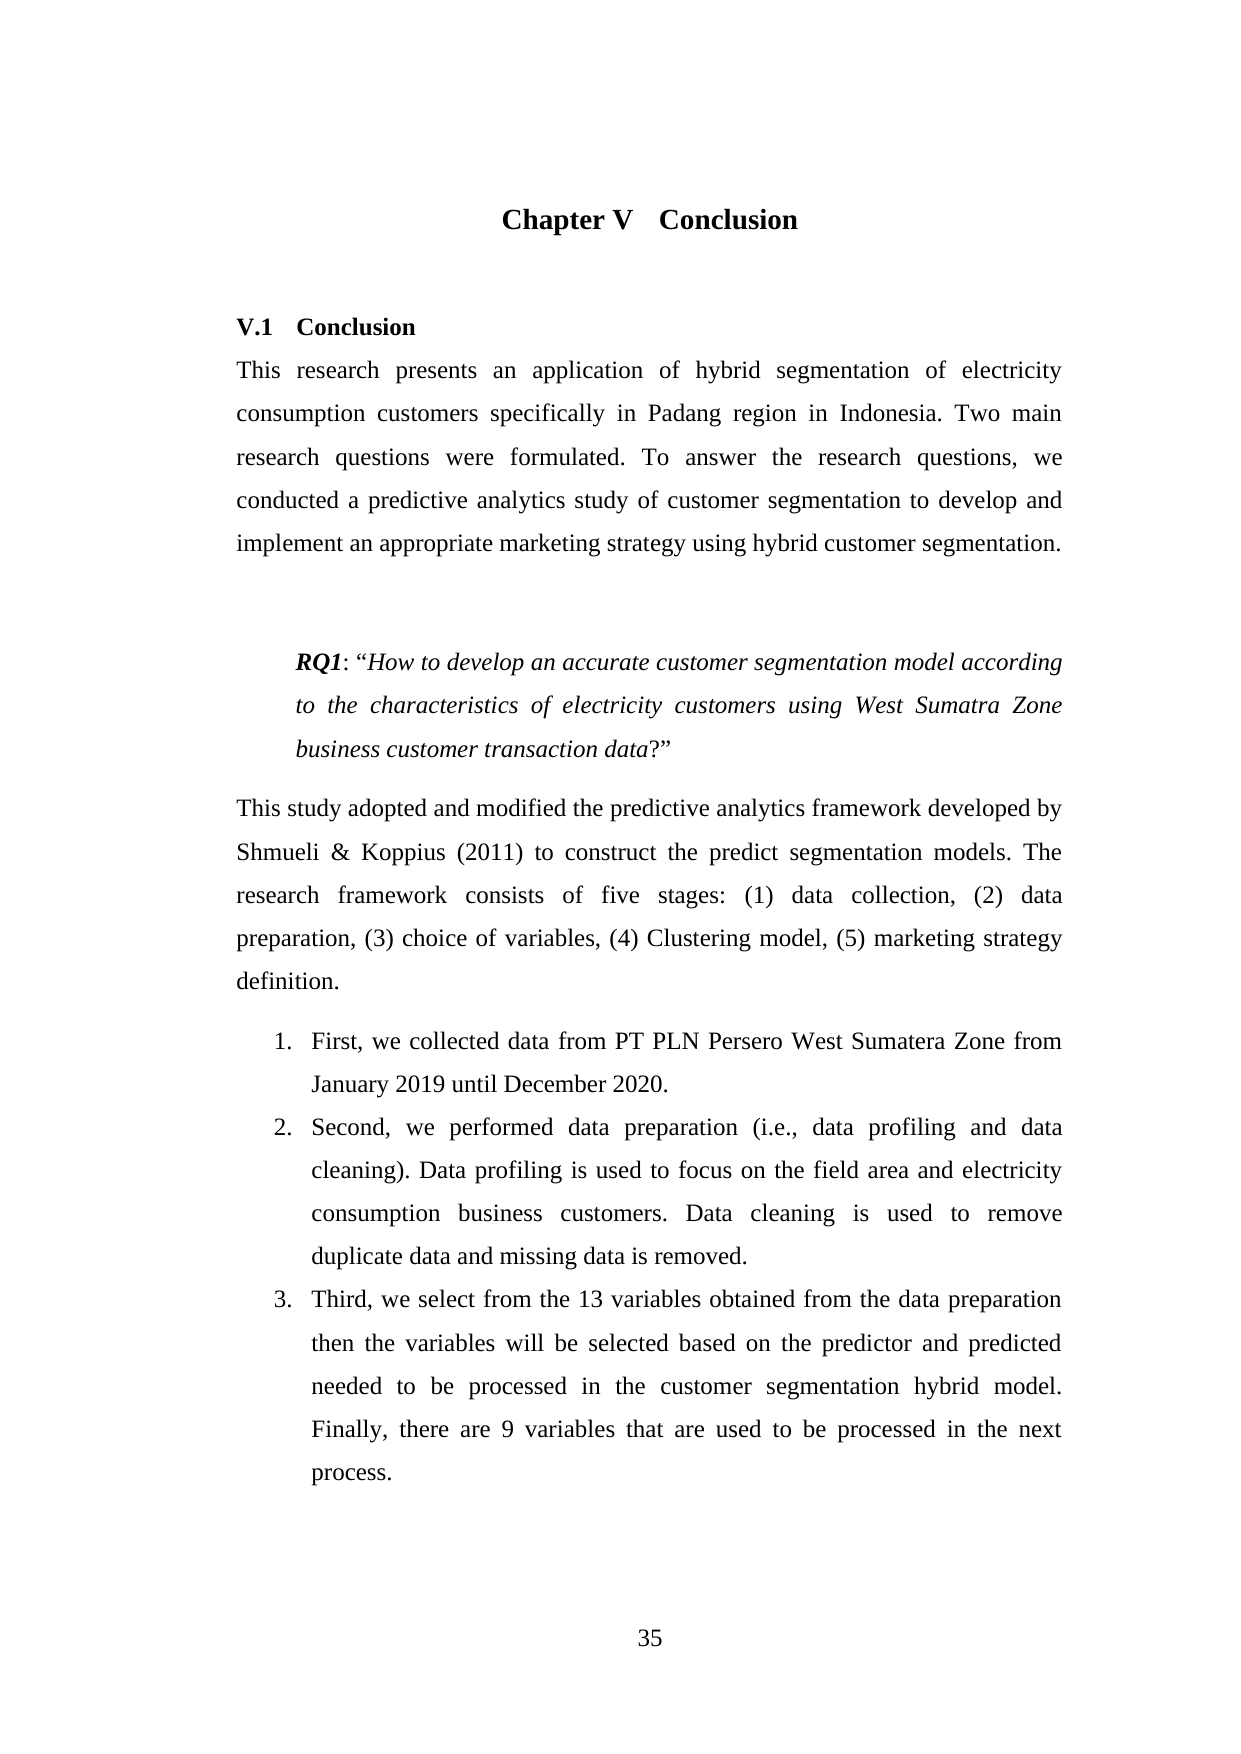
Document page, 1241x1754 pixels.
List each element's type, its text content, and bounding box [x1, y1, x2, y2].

subtitle Conclusion [236, 202, 1063, 236]
text This study adopted and modified the predictive analytics framework developed by Shmueli & Koppius (2011) to construct the predict segmentation models. The research framework consists of five stages: (1) data collection, (2) data preparation, (3) choice of variables, (4) Clustering model, (5) marketing strategy definition. [236, 793, 1063, 995]
text This research presents an application of hybrid segmentation of electricity consumption customers specifically in Padang region in Indonesia. Two main research questions were formulated. To answer the research questions, we conducted a predictive analytics study of customer segmentation to develop and implement an appropriate marketing strategy using hybrid customer segmentation. [236, 355, 1063, 557]
list Third, we select from the 13 variables obtained from the data preparation then the variables will be selected based on the predictor and predicted needed to be processed in the customer segmentation hybrid model. Finally, there are 9 variables that are used to be processed in the next process. [274, 1284, 1063, 1486]
list Second, we performed data preparation (i.e., data profiling and data cleaning). Data profiling is used to focus on the field area and electricity consumption business customers. Data cleaning is used to remove duplicate data and missing data is removed. [274, 1112, 1063, 1270]
text RQ1: “How to develop an accurate customer segmentation model according to the characteristics of electricity customers using West Sumatra Zone business customer transaction data?” [295, 647, 1063, 762]
list First, we collected data from PT PLN Persero West Sumatera Zone from January 2019 until December 2020. [274, 1026, 1063, 1098]
subtitle Conclusion [236, 312, 1063, 341]
